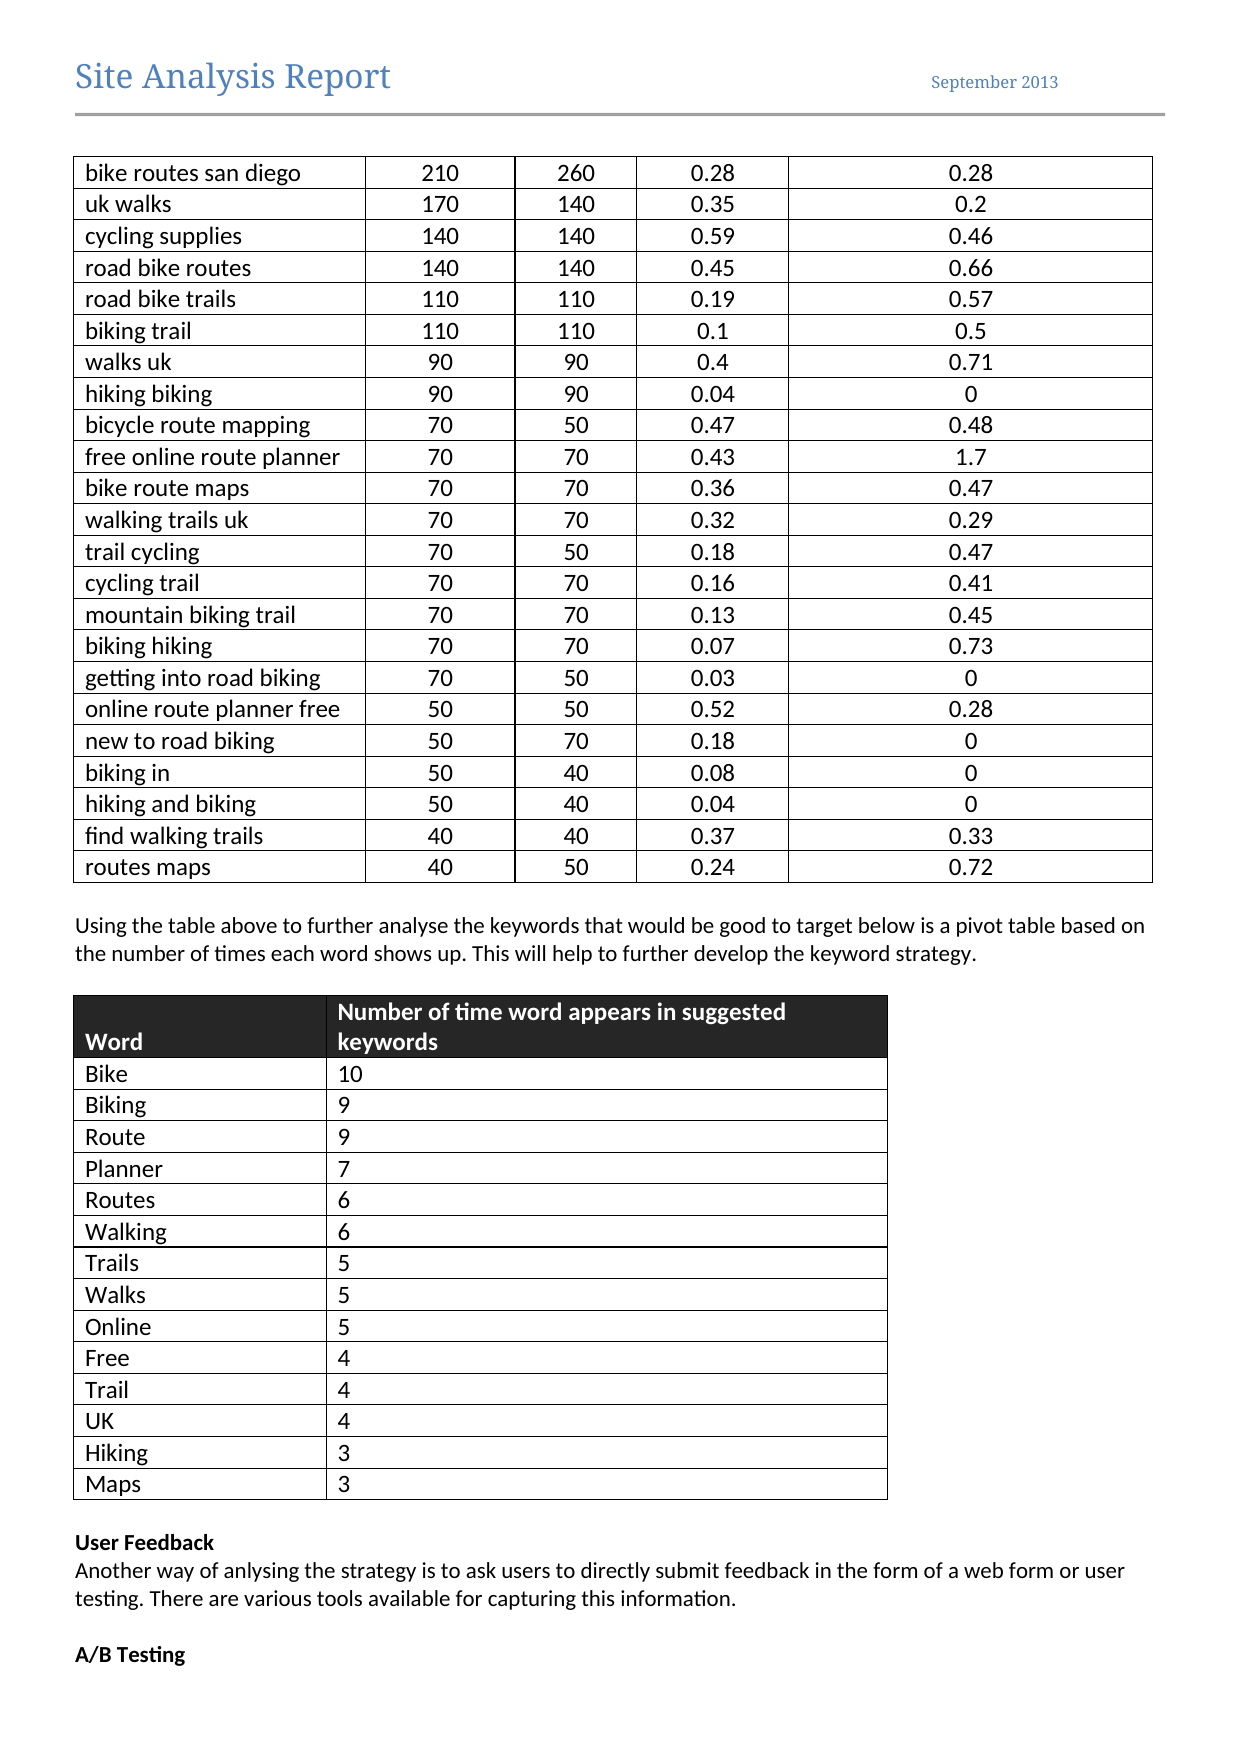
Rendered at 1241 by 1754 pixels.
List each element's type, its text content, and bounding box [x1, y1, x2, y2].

table_cell uk walks [74, 189, 365, 219]
table_cell 110 [366, 283, 514, 314]
table_cell Bike [74, 1058, 326, 1089]
table_cell 5 [327, 1279, 887, 1309]
table_cell 50 [516, 851, 636, 882]
table_cell getting into road biking [74, 662, 365, 692]
table_cell 210 [366, 157, 514, 187]
table_cell 9 [327, 1090, 887, 1120]
table_cell 70 [366, 567, 514, 598]
table_cell new to road biking [74, 725, 365, 756]
table_cell trail cycling [74, 536, 365, 566]
table_cell 0.45 [637, 252, 788, 282]
table_cell 0.1 [637, 315, 788, 345]
table_cell Trails [74, 1248, 326, 1278]
table_cell bicycle route mapping [74, 410, 365, 440]
table_cell 70 [516, 725, 636, 756]
table_cell 110 [516, 315, 636, 345]
table_cell 90 [516, 378, 636, 408]
table_cell 70 [516, 504, 636, 535]
table_cell walks uk [74, 346, 365, 377]
table_cell find walking trails [74, 820, 365, 850]
table_cell free online route planner [74, 441, 365, 472]
table_cell 6 [327, 1216, 887, 1246]
table_cell 0.32 [637, 504, 788, 535]
table_cell 70 [516, 567, 636, 598]
table_cell online route planner free [74, 694, 365, 724]
table_cell 0.28 [789, 694, 1152, 724]
table_cell 70 [366, 410, 514, 440]
table_cell 0.16 [637, 567, 788, 598]
table_cell bike route maps [74, 473, 365, 503]
table_cell hiking biking [74, 378, 365, 408]
table_header Word [74, 996, 326, 1057]
table_cell 110 [366, 315, 514, 345]
table_cell Hiking [74, 1437, 326, 1467]
table_cell routes maps [74, 851, 365, 882]
table_cell biking hiking [74, 630, 365, 661]
table_cell 70 [366, 441, 514, 472]
text Using the table above to further analyse the keywords that would be good to target below is a pivot table based on the number of times each word shows up. This will help to further develop the keyword strategy. [75, 911, 1165, 967]
table_cell 3 [327, 1469, 887, 1499]
table_cell 0.73 [789, 630, 1152, 661]
table_cell 0.08 [637, 757, 788, 787]
text A/B Testing [75, 1640, 1165, 1668]
table_cell 50 [366, 757, 514, 787]
table_cell 50 [516, 694, 636, 724]
table_cell 0.46 [789, 220, 1152, 251]
table_cell 5 [327, 1248, 887, 1278]
table_cell 70 [366, 473, 514, 503]
table_cell Planner [74, 1153, 326, 1183]
table_cell 90 [366, 378, 514, 408]
table_cell Biking [74, 1090, 326, 1120]
table_cell biking in [74, 757, 365, 787]
table_cell 40 [516, 788, 636, 819]
table_cell 0.04 [637, 788, 788, 819]
table_cell 70 [516, 599, 636, 629]
table_cell Routes [74, 1184, 326, 1215]
table_cell 0.29 [789, 504, 1152, 535]
table_cell 0.18 [637, 536, 788, 566]
table_cell 140 [366, 220, 514, 251]
table_cell mountain biking trail [74, 599, 365, 629]
table_cell bike routes san diego [74, 157, 365, 187]
table_cell walking trails uk [74, 504, 365, 535]
table_cell 0.13 [637, 599, 788, 629]
table_cell 0.24 [637, 851, 788, 882]
table_cell 0.47 [789, 473, 1152, 503]
table_cell 0 [789, 725, 1152, 756]
table_cell 7 [327, 1153, 887, 1183]
table_cell 0.59 [637, 220, 788, 251]
table_cell road bike trails [74, 283, 365, 314]
table_cell 0.19 [637, 283, 788, 314]
table_cell 140 [366, 252, 514, 282]
table_cell 170 [366, 189, 514, 219]
table_cell 0.43 [637, 441, 788, 472]
table_cell UK [74, 1405, 326, 1436]
table_cell 140 [516, 252, 636, 282]
table_cell 140 [516, 189, 636, 219]
table_cell Route [74, 1121, 326, 1152]
table_cell 0.66 [789, 252, 1152, 282]
table_cell 3 [327, 1437, 887, 1467]
table_cell 0.72 [789, 851, 1152, 882]
table_cell 0.52 [637, 694, 788, 724]
table_cell 70 [366, 599, 514, 629]
table_cell 0.47 [637, 410, 788, 440]
table_cell 0.36 [637, 473, 788, 503]
table_cell 70 [366, 630, 514, 661]
table_cell 70 [516, 473, 636, 503]
table_cell 1.7 [789, 441, 1152, 472]
table_cell Free [74, 1342, 326, 1373]
table_cell 0 [789, 757, 1152, 787]
table_cell 70 [516, 441, 636, 472]
table_cell 4 [327, 1342, 887, 1373]
table_cell 70 [366, 536, 514, 566]
table_cell cycling supplies [74, 220, 365, 251]
table_cell 50 [366, 725, 514, 756]
table_cell 40 [366, 851, 514, 882]
table_cell 0.37 [637, 820, 788, 850]
table_cell 0.33 [789, 820, 1152, 850]
table_cell 0.48 [789, 410, 1152, 440]
table_cell 90 [516, 346, 636, 377]
table_cell biking trail [74, 315, 365, 345]
table_cell Maps [74, 1469, 326, 1499]
table_cell 4 [327, 1374, 887, 1404]
table_cell 0 [789, 378, 1152, 408]
table_cell 40 [516, 757, 636, 787]
table_cell Trail [74, 1374, 326, 1404]
table_cell 0.07 [637, 630, 788, 661]
text User Feedback Another way of anlysing the strategy is to ask users to directly submit feedback in the form of a web form or user testing. There are various tools available for capturing this information. [75, 1528, 1165, 1612]
table_cell 6 [327, 1184, 887, 1215]
table_cell 0.04 [637, 378, 788, 408]
table_cell road bike routes [74, 252, 365, 282]
table_cell 70 [366, 662, 514, 692]
table_cell 0 [789, 662, 1152, 692]
table_cell 0.03 [637, 662, 788, 692]
table_cell 50 [516, 662, 636, 692]
table_cell 0.57 [789, 283, 1152, 314]
table_cell 0.35 [637, 189, 788, 219]
table_cell Online [74, 1311, 326, 1341]
table_cell 70 [366, 504, 514, 535]
table_cell 140 [516, 220, 636, 251]
table_cell 0.47 [789, 536, 1152, 566]
table_cell 0.71 [789, 346, 1152, 377]
table_cell 0.45 [789, 599, 1152, 629]
table_cell 50 [366, 694, 514, 724]
table_cell 90 [366, 346, 514, 377]
table_cell 0.5 [789, 315, 1152, 345]
table_cell 0.2 [789, 189, 1152, 219]
table_cell 50 [516, 410, 636, 440]
table_cell hiking and biking [74, 788, 365, 819]
table_cell 110 [516, 283, 636, 314]
table_cell 260 [516, 157, 636, 187]
table_cell 0 [789, 788, 1152, 819]
table_header Number of time word appears in suggested keywords [327, 996, 887, 1057]
table_cell 9 [327, 1121, 887, 1152]
table_cell 0.28 [637, 157, 788, 187]
table_cell 5 [327, 1311, 887, 1341]
table_cell 4 [327, 1405, 887, 1436]
table_cell Walking [74, 1216, 326, 1246]
table_cell 50 [366, 788, 514, 819]
table_cell Walks [74, 1279, 326, 1309]
table_cell 40 [516, 820, 636, 850]
table_cell 0.18 [637, 725, 788, 756]
table_cell 50 [516, 536, 636, 566]
table_cell 10 [327, 1058, 887, 1089]
table_cell 70 [516, 630, 636, 661]
table_cell 0.4 [637, 346, 788, 377]
table_cell 0.41 [789, 567, 1152, 598]
table_cell 40 [366, 820, 514, 850]
table_cell cycling trail [74, 567, 365, 598]
table_cell 0.28 [789, 157, 1152, 187]
